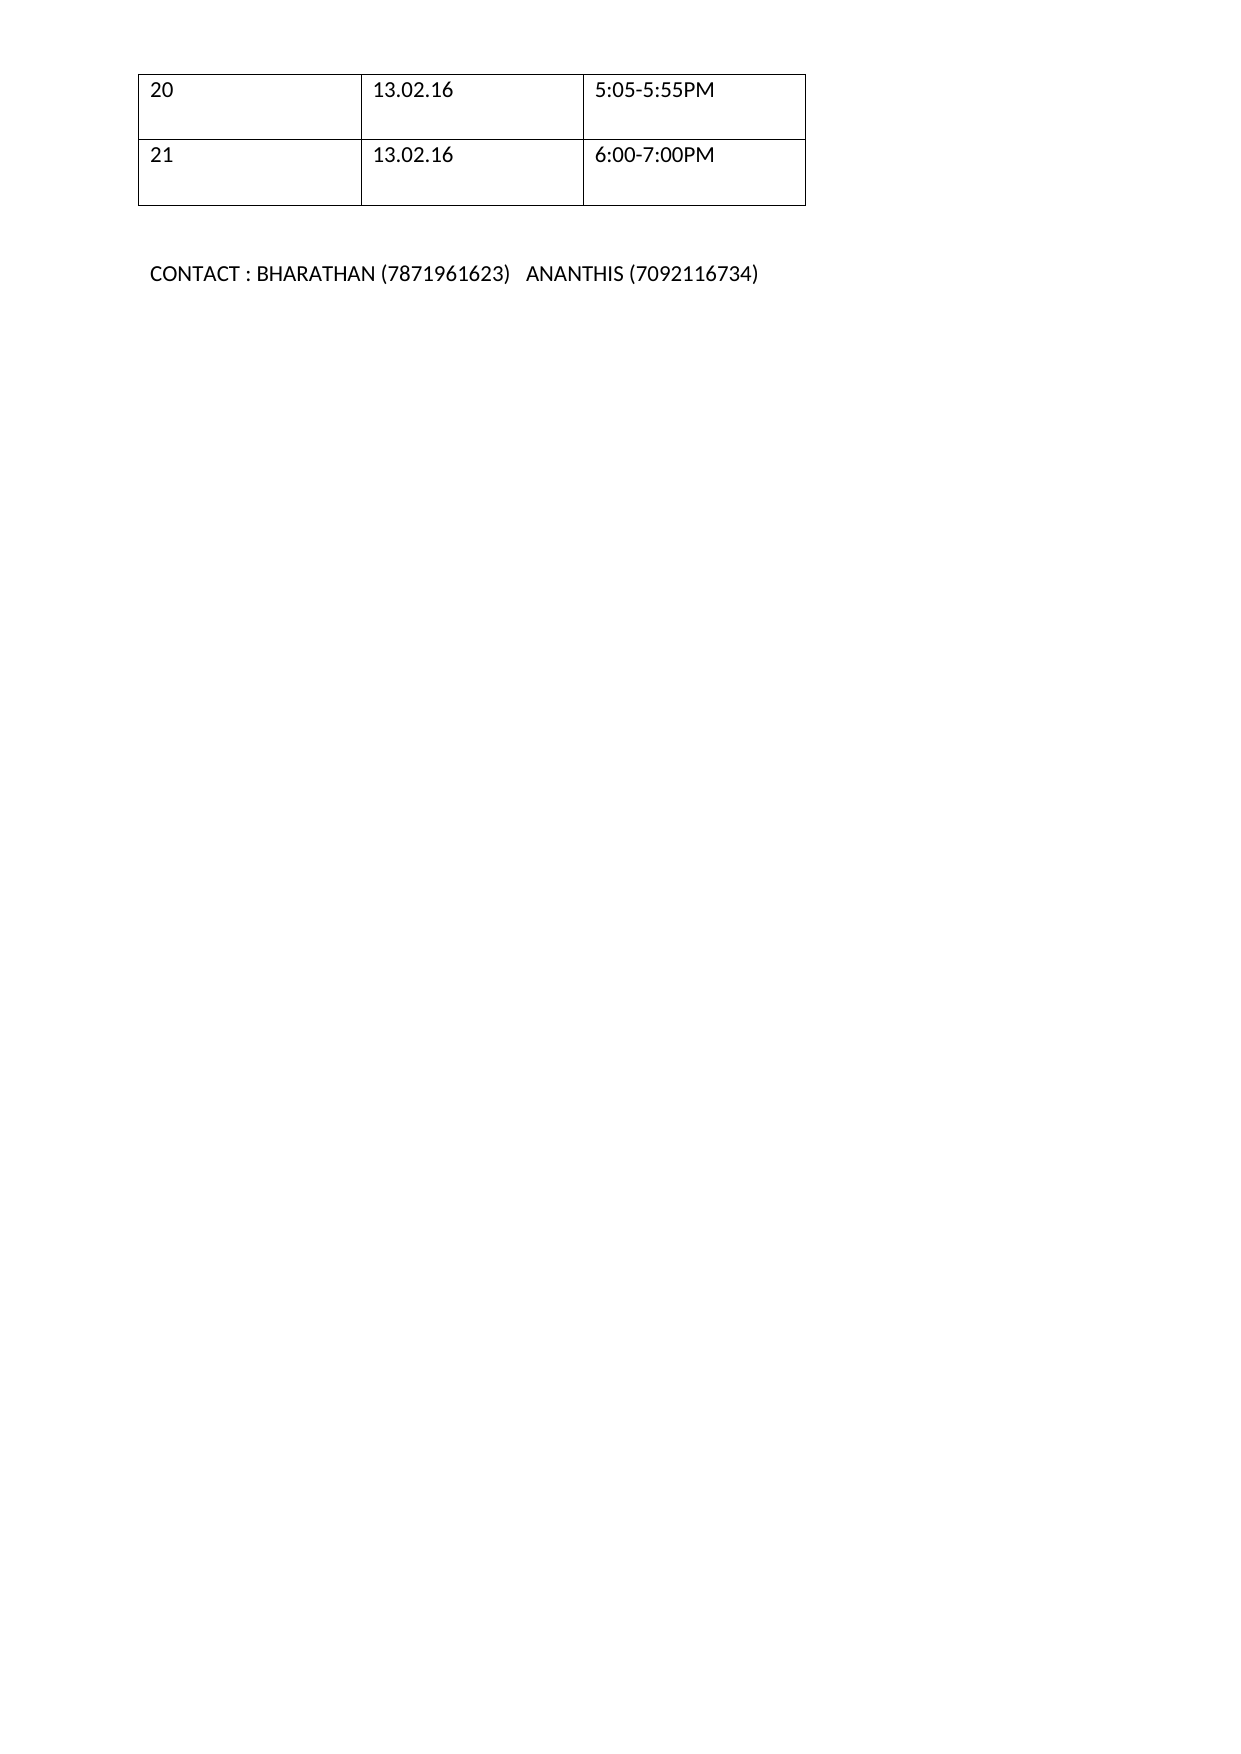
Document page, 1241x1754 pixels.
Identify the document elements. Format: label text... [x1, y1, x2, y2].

table_cell 6:00-7:00PM [584, 140, 805, 205]
table_cell 13.02.16 [362, 140, 583, 205]
table_cell 21 [139, 140, 361, 205]
table_cell 13.02.16 [362, 75, 583, 139]
table_cell 20 [139, 75, 361, 139]
table_cell 5:05-5:55PM [584, 75, 805, 139]
text CONTACT : BHARATHAN (7871961623) ANANTHIS (7092116734) [150, 259, 1090, 287]
